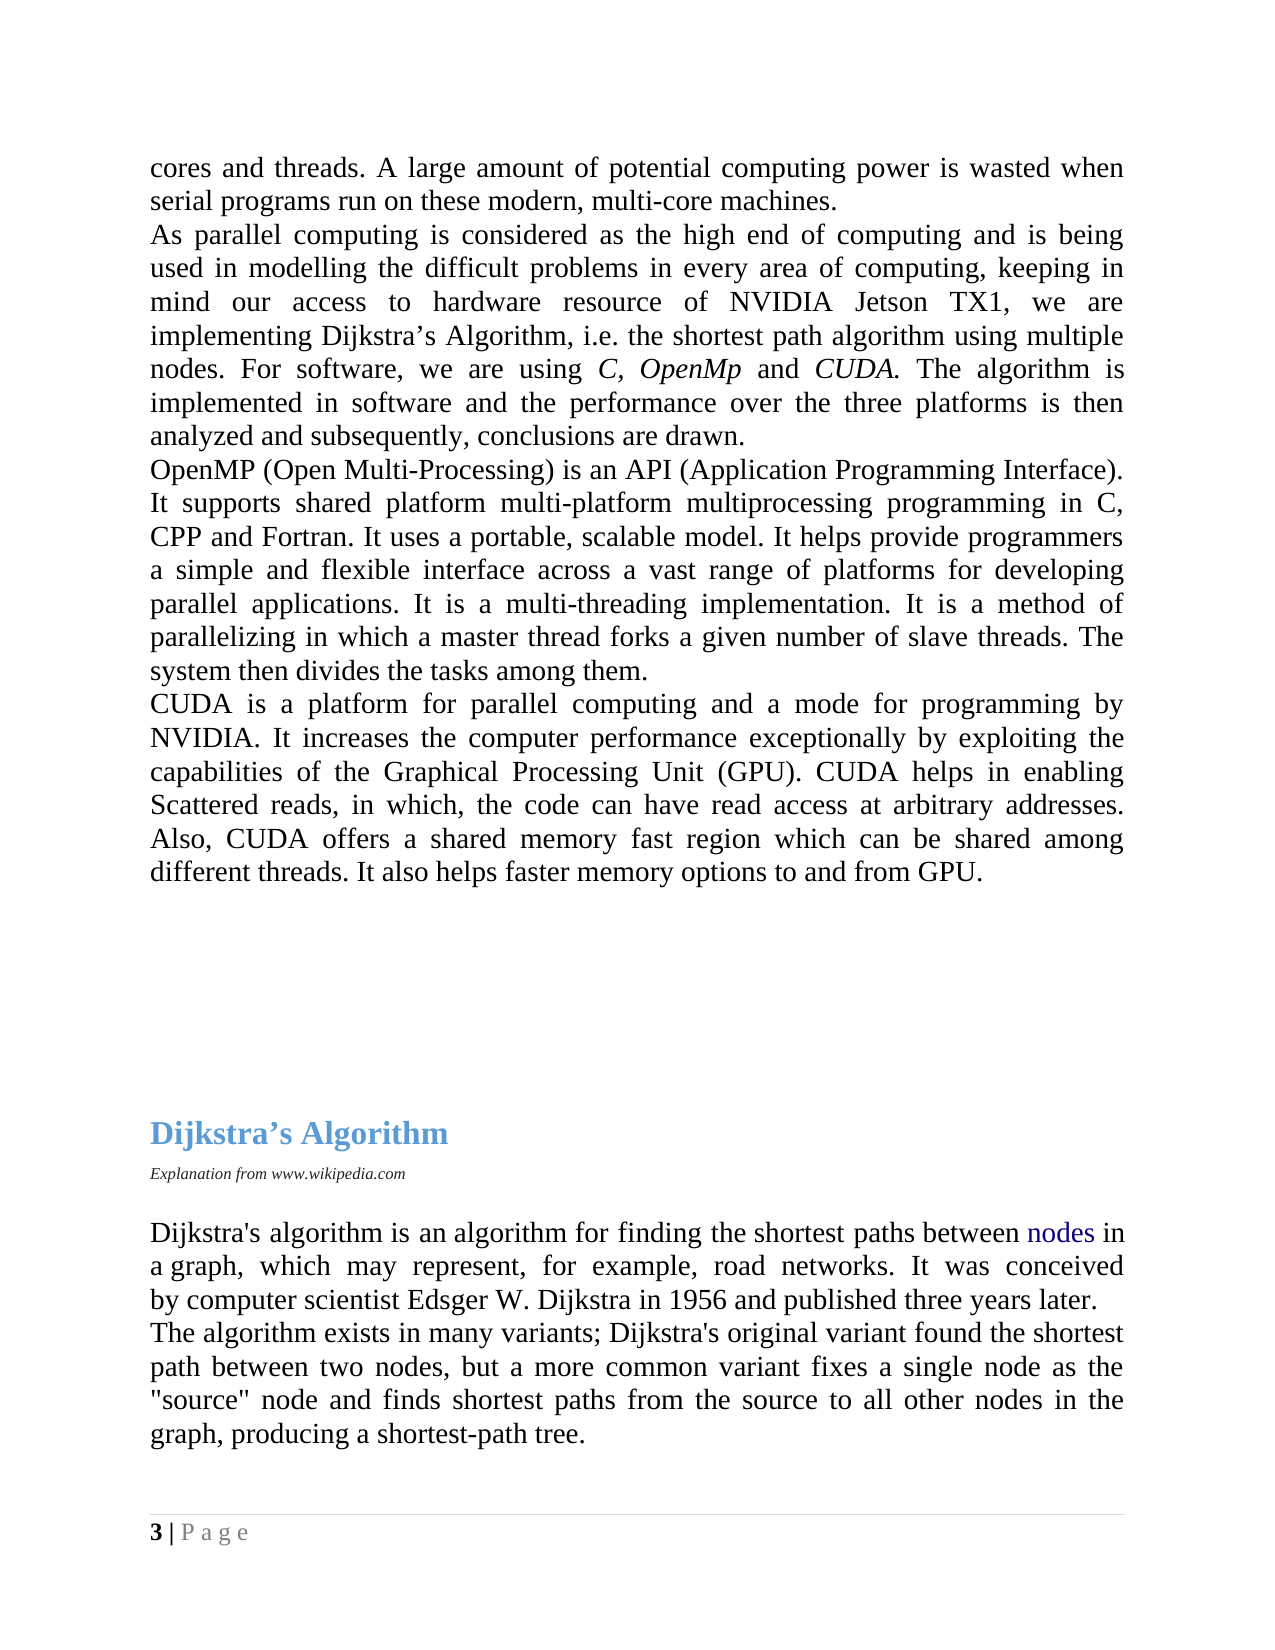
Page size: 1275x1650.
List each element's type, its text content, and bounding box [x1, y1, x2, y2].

text OpenMP (Open Multi-Processing) is an API (Application Programming Interface). It supports shared platform multi-platform multiprocessing programming in C, CPP and Fortran. It uses a portable, scalable model. It helps provide programmers a simple and flexible interface across a vast range of platforms for developing parallel applications. It is a multi-threading implementation. It is a method of parallelizing in which a master thread forks a given number of slave threads. The system then divides the tasks among them. [150, 452, 1125, 687]
text Dijkstra's algorithm is an algorithm for finding the shortest paths between nodes in a graph, which may represent, for example, road networks. It was conceived by computer scientist Edsger W. Dijkstra in 1956 and published three years later. [150, 1215, 1125, 1315]
text CUDA is a platform for parallel computing and a mode for programming by NVIDIA. It increases the computer performance exceptionally by exploiting the capabilities of the Graphical Processing Unit (GPU). CUDA helps in enabling Scattered reads, in which, the code can have read access at arbitrary addresses. Also, CUDA offers a shared memory fast region which can be shared among different threads. It also helps faster memory options to and from GPU. [150, 687, 1125, 888]
text The algorithm exists in many variants; Dijkstra's original variant found the shortest path between two nodes, but a more common variant fixes a single node as the "source" node and finds shortest paths from the source to all other nodes in the graph, producing a shortest-path tree. [150, 1315, 1125, 1449]
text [150, 150, 1125, 217]
text Explanation from www.wikipedia.com [150, 1164, 1125, 1183]
text Dijkstra’s Algorithm [150, 1113, 1125, 1151]
text As parallel computing is considered as the high end of computing and is being used in modelling the difficult problems in every area of computing, keeping in mind our access to hardware resource of NVIDIA Jetson TX1, we are implementing Dijkstra’s Algorithm, i.e. the shortest path algorithm using multiple nodes. For software, we are using C, OpenMp and CUDA. The algorithm is implemented in software and the performance over the three platforms is then analyzed and subsequently, conclusions are drawn. [150, 217, 1125, 452]
